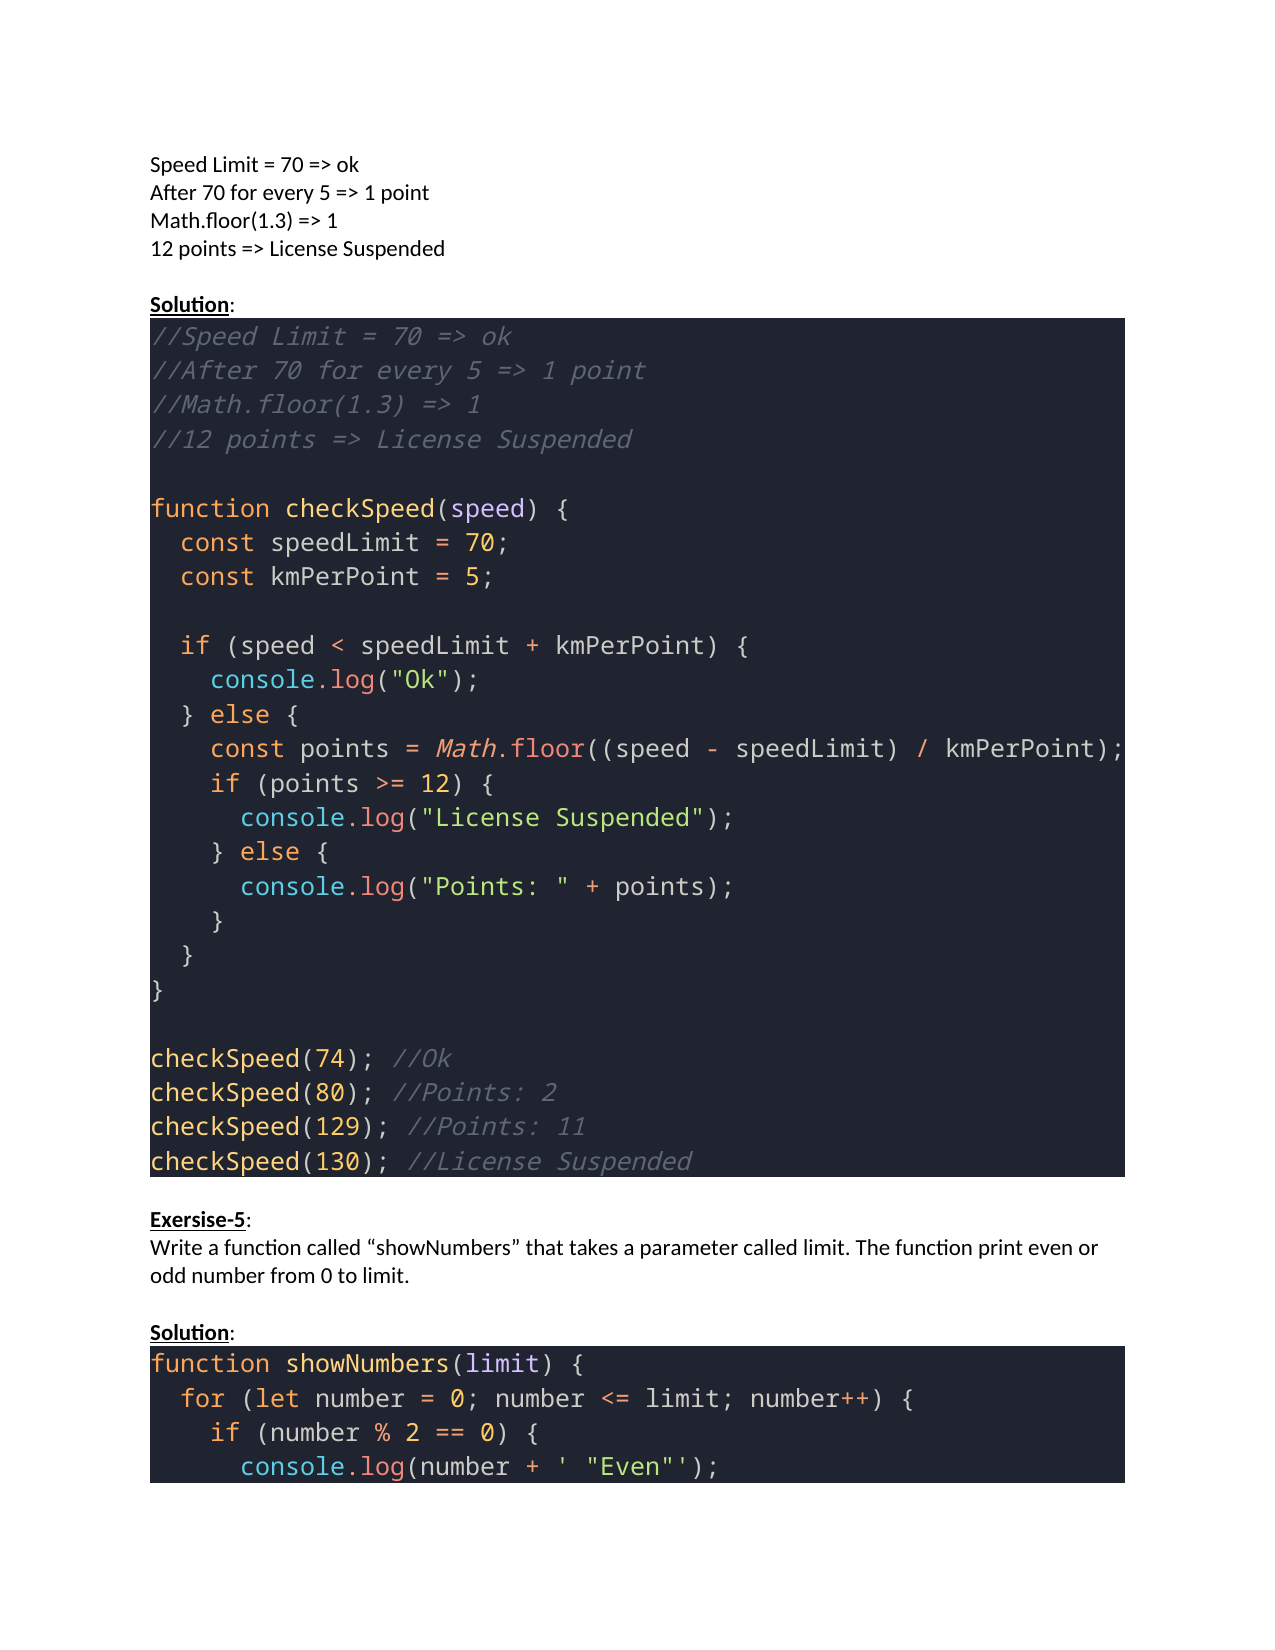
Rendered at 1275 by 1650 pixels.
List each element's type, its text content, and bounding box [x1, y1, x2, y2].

text if (points >= 12) { [150, 765, 1125, 799]
text Write a function called “showNumbers” that takes a parameter called limit. The function print even or odd number from 0 to limit. [150, 1233, 1125, 1289]
text Math.floor(1.3) => 1 [150, 206, 1125, 234]
text Solution: [150, 290, 1125, 318]
text const speedLimit = 70; [150, 524, 1125, 559]
text console.log("Ok"); [150, 662, 1125, 696]
text function checkSpeed(speed) { [150, 490, 1125, 524]
text if (speed < speedLimit + kmPerPoint) { [150, 627, 1125, 662]
text console.log(number + ' "Even"'); [150, 1449, 1125, 1483]
text } [150, 902, 1125, 937]
text checkSpeed(129); //Points: 11 [150, 1109, 1125, 1143]
text Solution: [150, 1318, 1125, 1346]
text Speed Limit = 70 => ok [150, 150, 1125, 178]
text //Math.floor(1.3) => 1 [150, 387, 1125, 421]
text checkSpeed(130); //License Suspended [150, 1143, 1125, 1177]
text console.log("License Suspended"); [150, 799, 1125, 834]
text function showNumbers(limit) { [150, 1346, 1125, 1380]
text checkSpeed(74); //Ok [150, 1040, 1125, 1074]
text //12 points => License Suspended [150, 421, 1125, 456]
text console.log("Points: " + points); [150, 868, 1125, 902]
text } [150, 937, 1125, 971]
text //Speed Limit = 70 => ok [150, 318, 1125, 352]
text 12 points => License Suspended [150, 234, 1125, 262]
text Exersise-5: [150, 1206, 1125, 1233]
text } else { [150, 834, 1125, 868]
text After 70 for every 5 => 1 point [150, 178, 1125, 206]
text checkSpeed(80); //Points: 2 [150, 1074, 1125, 1109]
text } else { [150, 696, 1125, 731]
text } [150, 971, 1125, 1006]
text //After 70 for every 5 => 1 point [150, 352, 1125, 387]
text if (number % 2 == 0) { [150, 1414, 1125, 1449]
text const points = Math.floor((speed - speedLimit) / kmPerPoint); [150, 731, 1125, 765]
text for (let number = 0; number <= limit; number++) { [150, 1380, 1125, 1414]
text const kmPerPoint = 5; [150, 559, 1125, 593]
